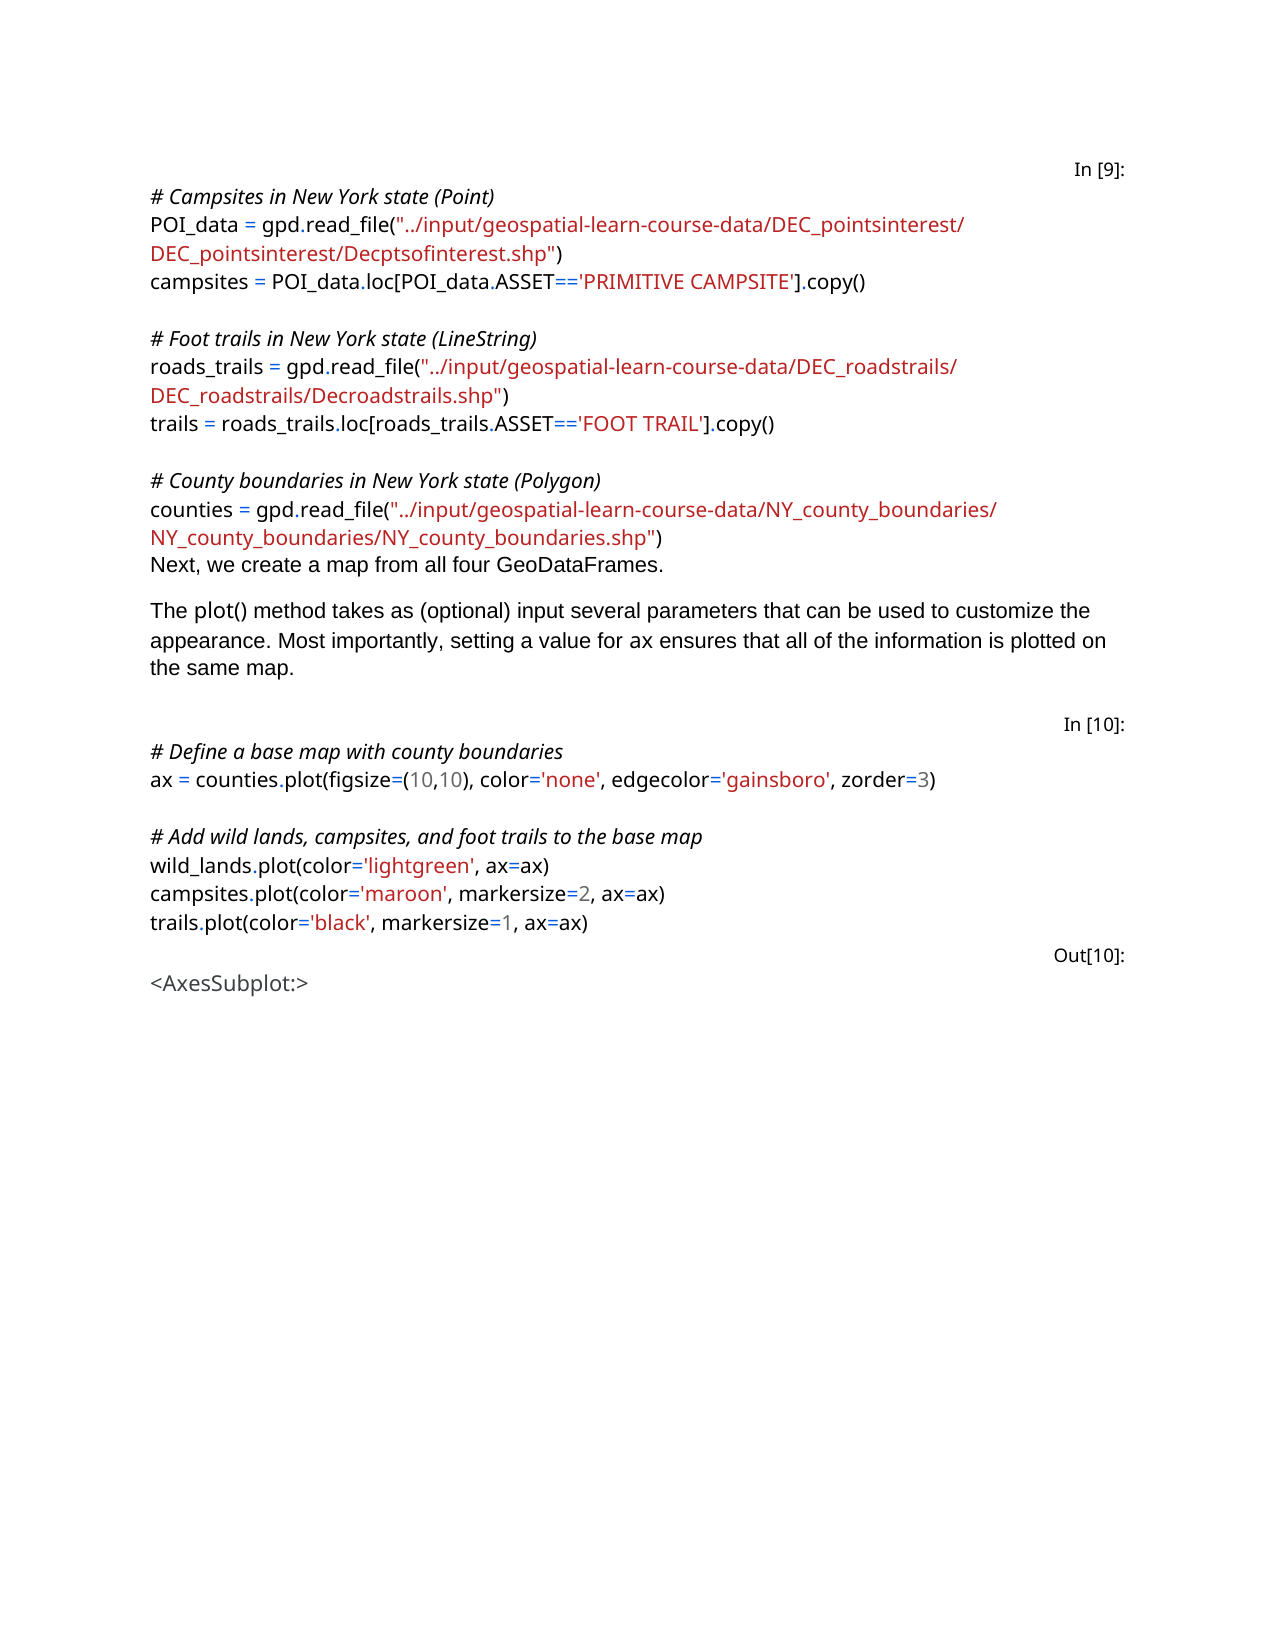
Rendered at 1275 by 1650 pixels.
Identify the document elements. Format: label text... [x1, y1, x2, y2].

text campsites = POI_data.loc[POI_data.ASSET=='PRIMITIVE CAMPSITE'].copy() [150, 267, 1125, 296]
text POI_data = gpd.read_file("../input/geospatial-learn-course-data/DEC_pointsinterest/DEC_pointsinterest/Decptsofinterest.shp") [150, 210, 1125, 267]
text # County boundaries in New York state (Polygon) [150, 466, 1125, 495]
text roads_trails = gpd.read_file("../input/geospatial-learn-course-data/DEC_roadstrails/DEC_roadstrails/Decroadstrails.shp") [150, 352, 1125, 409]
text Out[10]: [150, 936, 1125, 968]
text In [10]: [150, 705, 1125, 737]
text Next, we create a map from all four GeoDataFrames. [150, 552, 1125, 577]
text # Campsites in New York state (Point) [150, 182, 1125, 210]
text <AxesSubplot:> [150, 968, 1125, 998]
text trails.plot(color='black', markersize=1, ax=ax) [150, 908, 1125, 936]
text # Define a base map with county boundaries [150, 737, 1125, 766]
text campsites.plot(color='maroon', markersize=2, ax=ax) [150, 879, 1125, 908]
text # Foot trails in New York state (LineString) [150, 324, 1125, 352]
text trails = roads_trails.loc[roads_trails.ASSET=='FOOT TRAIL'].copy() [150, 409, 1125, 438]
text The plot() method takes as (optional) input several parameters that can be used to customize the appearance. Most importantly, setting a value for ax ensures that all of the information is plotted on the same map. [150, 596, 1125, 680]
text wild_lands.plot(color='lightgreen', ax=ax) [150, 851, 1125, 879]
text ax = counties.plot(figsize=(10,10), color='none', edgecolor='gainsboro', zorder=3) [150, 766, 1125, 794]
text # Add wild lands, campsites, and foot trails to the base map [150, 822, 1125, 851]
text In [9]: [150, 150, 1125, 182]
text counties = gpd.read_file("../input/geospatial-learn-course-data/NY_county_boundaries/NY_county_boundaries/NY_county_boundaries.shp") [150, 495, 1125, 552]
